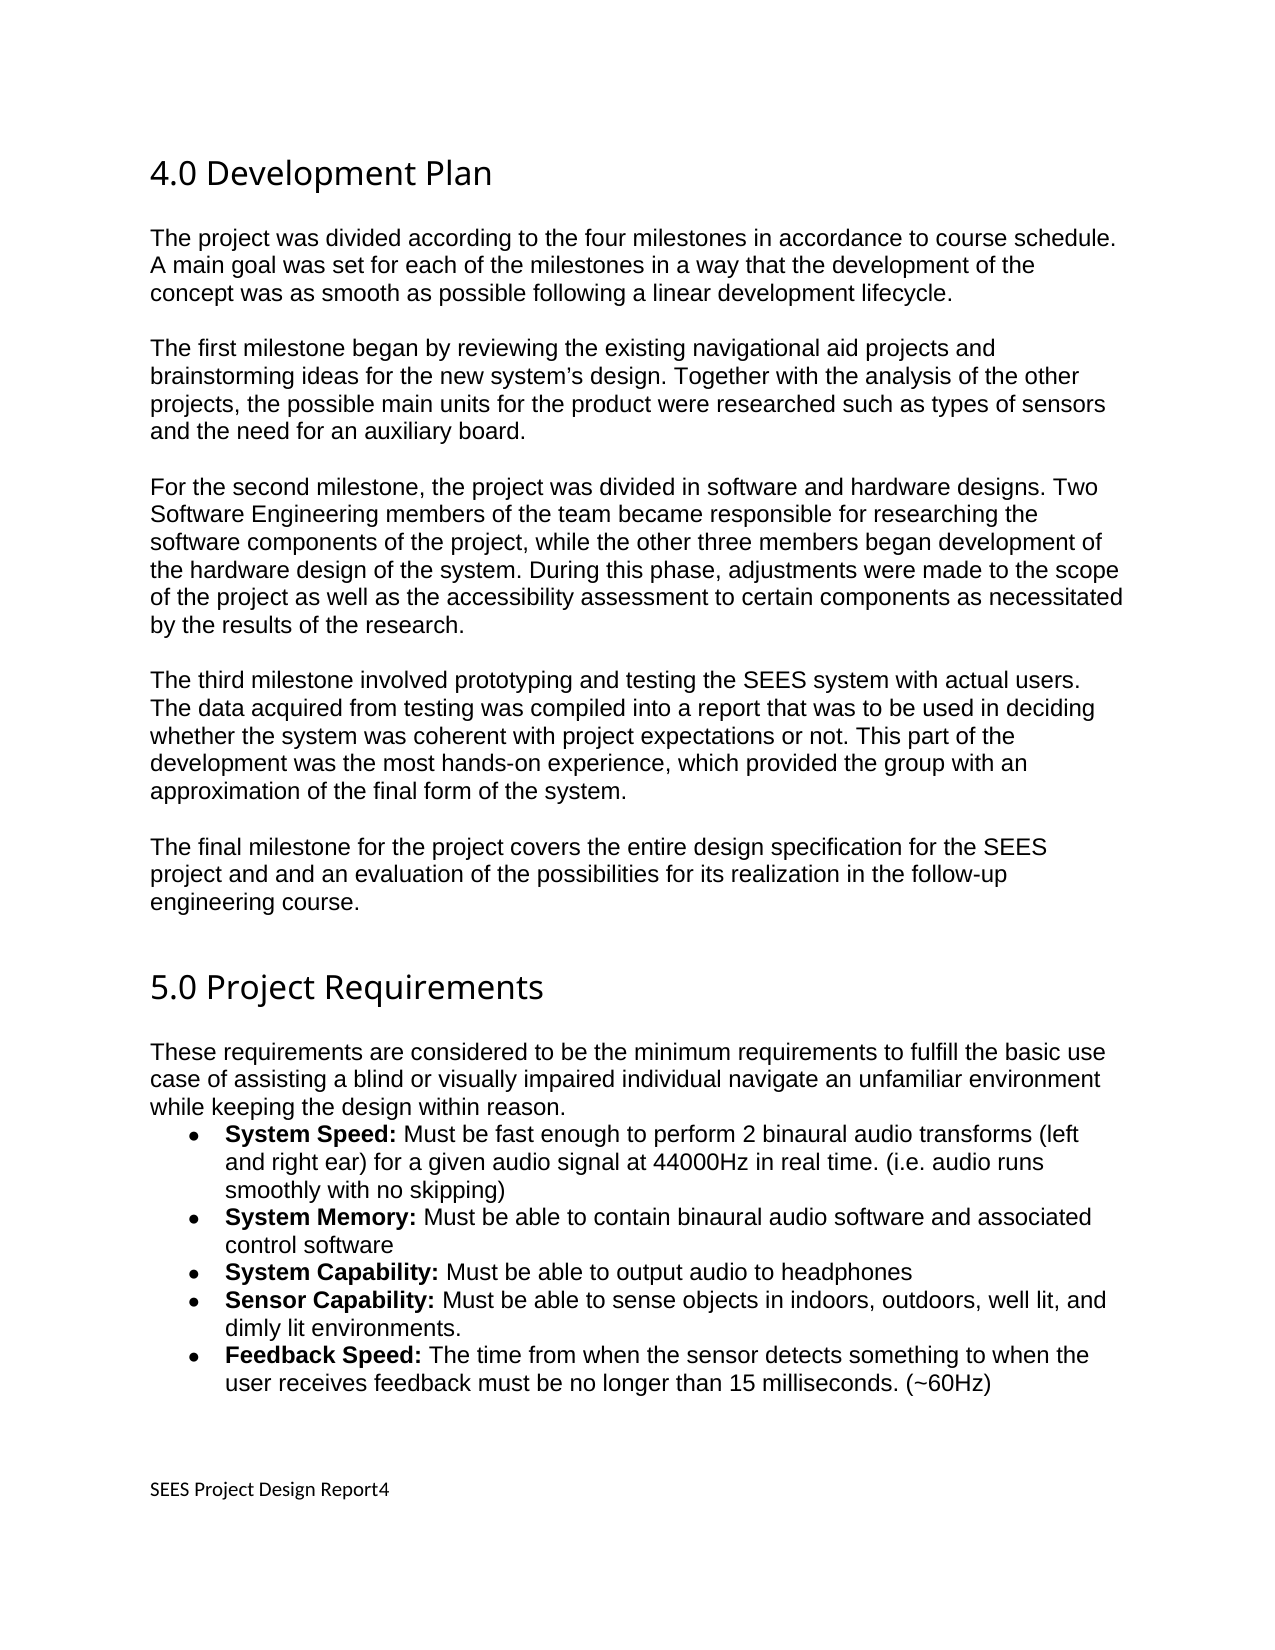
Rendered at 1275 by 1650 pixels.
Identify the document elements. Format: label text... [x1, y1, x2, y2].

list Feedback Speed: The time from when the sensor detects something to when the user receives feedback must be no longer than 15 milliseconds. (~60Hz) [187, 1341, 1125, 1396]
list Sensor Capability: Must be able to sense objects in indoors, outdoors, well lit, and dimly lit environments. [187, 1286, 1125, 1341]
list System Capability: Must be able to output audio to headphones [187, 1258, 1125, 1286]
text These requirements are considered to be the minimum requirements to fulfill the basic use case of assisting a blind or visually impaired individual navigate an unfamiliar environment while keeping the design within reason. [150, 1037, 1125, 1120]
text The project was divided according to the four milestones in accordance to course schedule. A main goal was set for each of the milestones in a way that the development of the concept was as smooth as possible following a linear development lifecycle. [150, 223, 1125, 306]
text The first milestone began by reviewing the existing navigational aid projects and brainstorming ideas for the new system’s design. Together with the analysis of the other projects, the possible main units for the product were researched such as types of sensors and the need for an auxiliary board. [150, 334, 1125, 445]
text 4.0 Development Plan [150, 150, 1125, 195]
list System Speed: Must be fast enough to perform 2 binaural audio transforms (left and right ear) for a given audio signal at 44000Hz in real time. (i.e. audio runs smoothly with no skipping) [187, 1120, 1125, 1203]
text The final milestone for the project covers the entire design specification for the SEES project and and an evaluation of the possibilities for its realization in the follow-up engineering course. [150, 832, 1125, 915]
text The third milestone involved prototyping and testing the SEES system with actual users. The data acquired from testing was compiled into a report that was to be used in deciding whether the system was coherent with project expectations or not. This part of the development was the most hands-on experience, which provided the group with an approximation of the final form of the system. [150, 666, 1125, 804]
list System Memory: Must be able to contain binaural audio software and associated control software [187, 1203, 1125, 1258]
text For the second milestone, the project was divided in software and hardware designs. Two Software Engineering members of the team became responsible for researching the software components of the project, while the other three members began development of the hardware design of the system. During this phase, adjustments were made to the scope of the project as well as the accessibility assessment to certain components as necessitated by the results of the research. [150, 473, 1125, 638]
text 5.0 Project Requirements [150, 964, 1125, 1009]
